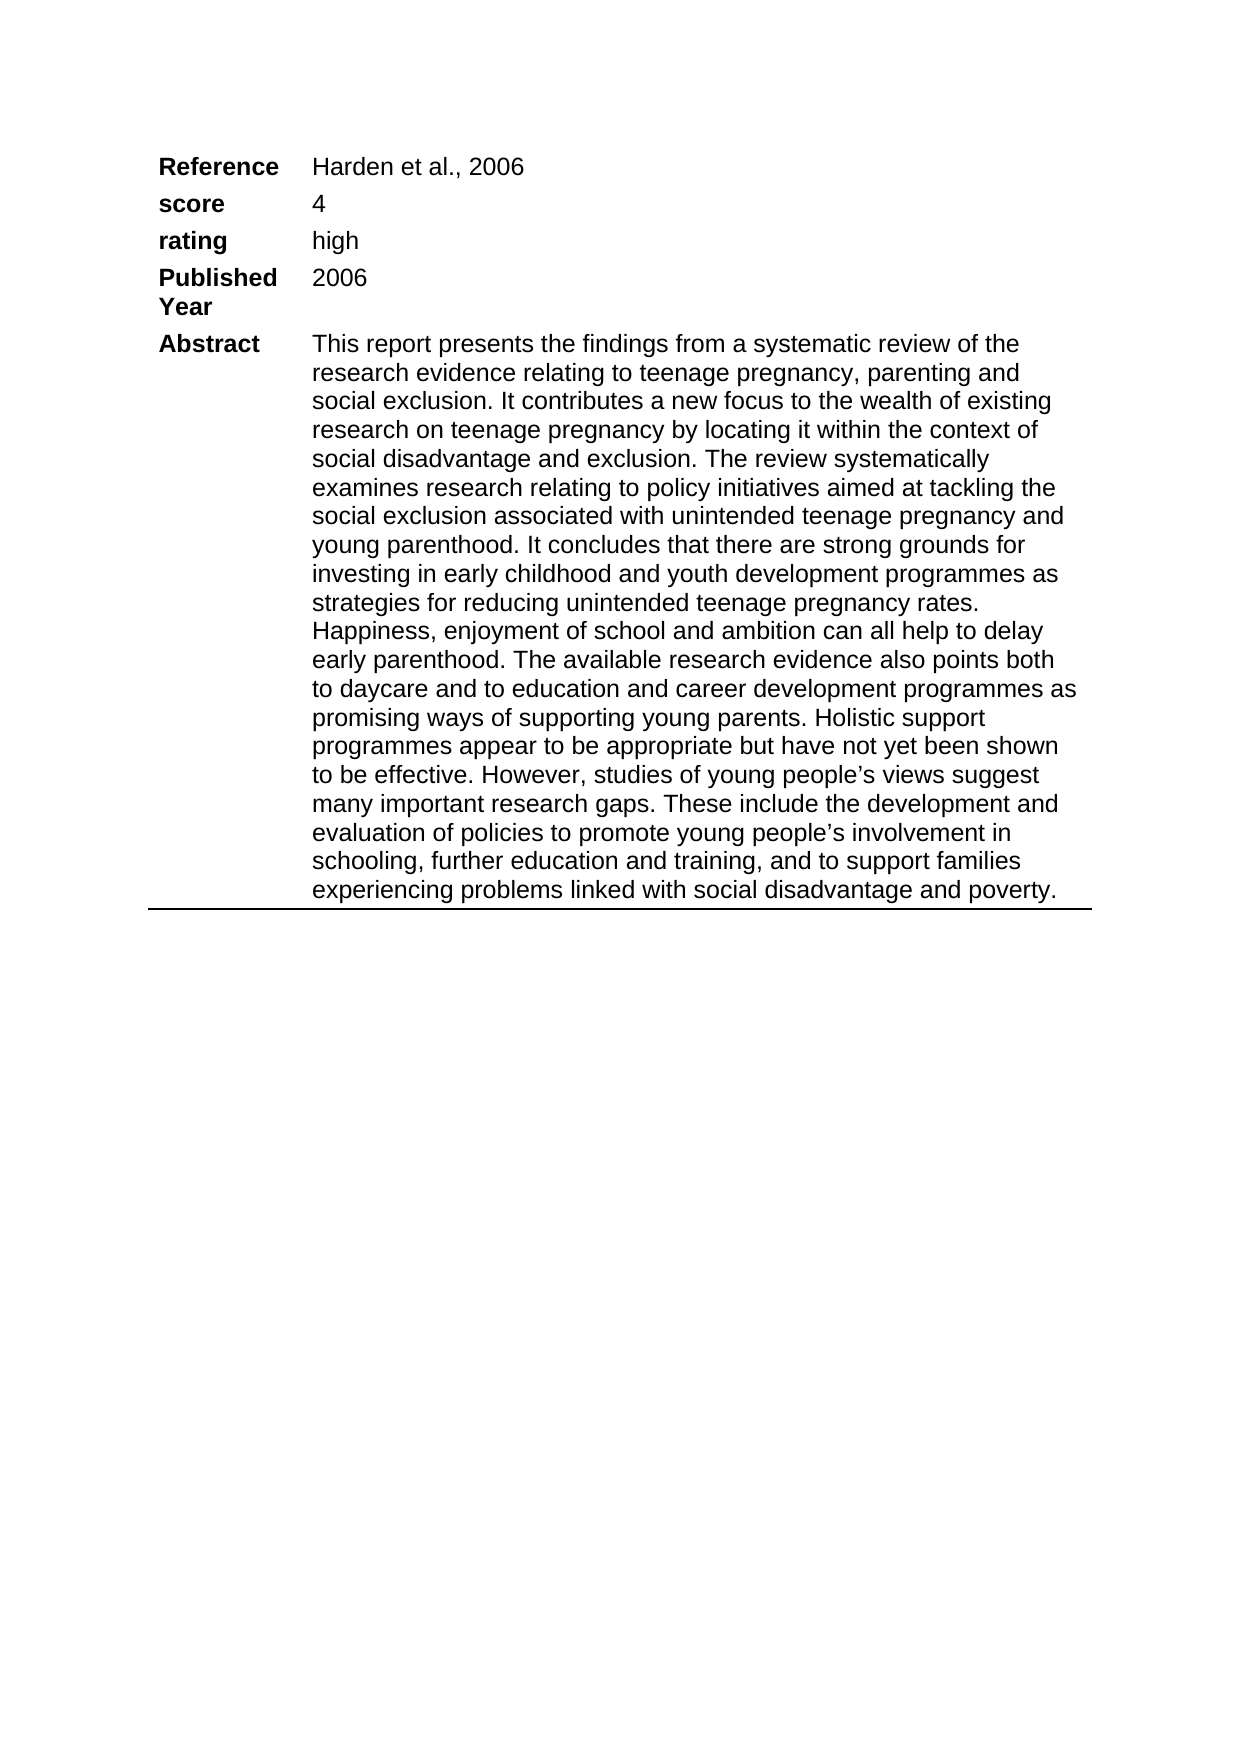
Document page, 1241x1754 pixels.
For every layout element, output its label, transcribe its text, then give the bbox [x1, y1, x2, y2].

table_cell 4 [301, 185, 1092, 222]
table_cell This report presents the findings from a systematic review of the research evidence relating to teenage pregnancy, parenting and social exclusion. It contributes a new focus to the wealth of existing research on teenage pregnancy by locating it within the context of social disadvantage and exclusion. The review systematically examines research relating to policy initiatives aimed at tackling the social exclusion associated with unintended teenage pregnancy and young parenthood. It concludes that there are strong grounds for investing in early childhood and youth development programmes as strategies for reducing unintended teenage pregnancy rates. Happiness, enjoyment of school and ambition can all help to delay early parenthood. The available research evidence also points both to daycare and to education and career development programmes as promising ways of supporting young parents. Holistic support programmes appear to be appropriate but have not yet been shown to be effective. However, studies of young people’s views suggest many important research gaps. These include the development and evaluation of policies to promote young people’s involvement in schooling, further education and training, and to support families experiencing problems linked with social disadvantage and poverty. [301, 325, 1092, 908]
table_cell Published Year [148, 259, 301, 325]
table_cell Abstract [148, 325, 301, 908]
table_cell rating [148, 222, 301, 259]
table_cell 2006 [301, 259, 1092, 325]
table_header Harden et al., 2006 [301, 148, 1092, 185]
table_cell score [148, 185, 301, 222]
table_cell high [301, 222, 1092, 259]
table_header Reference [148, 148, 301, 185]
